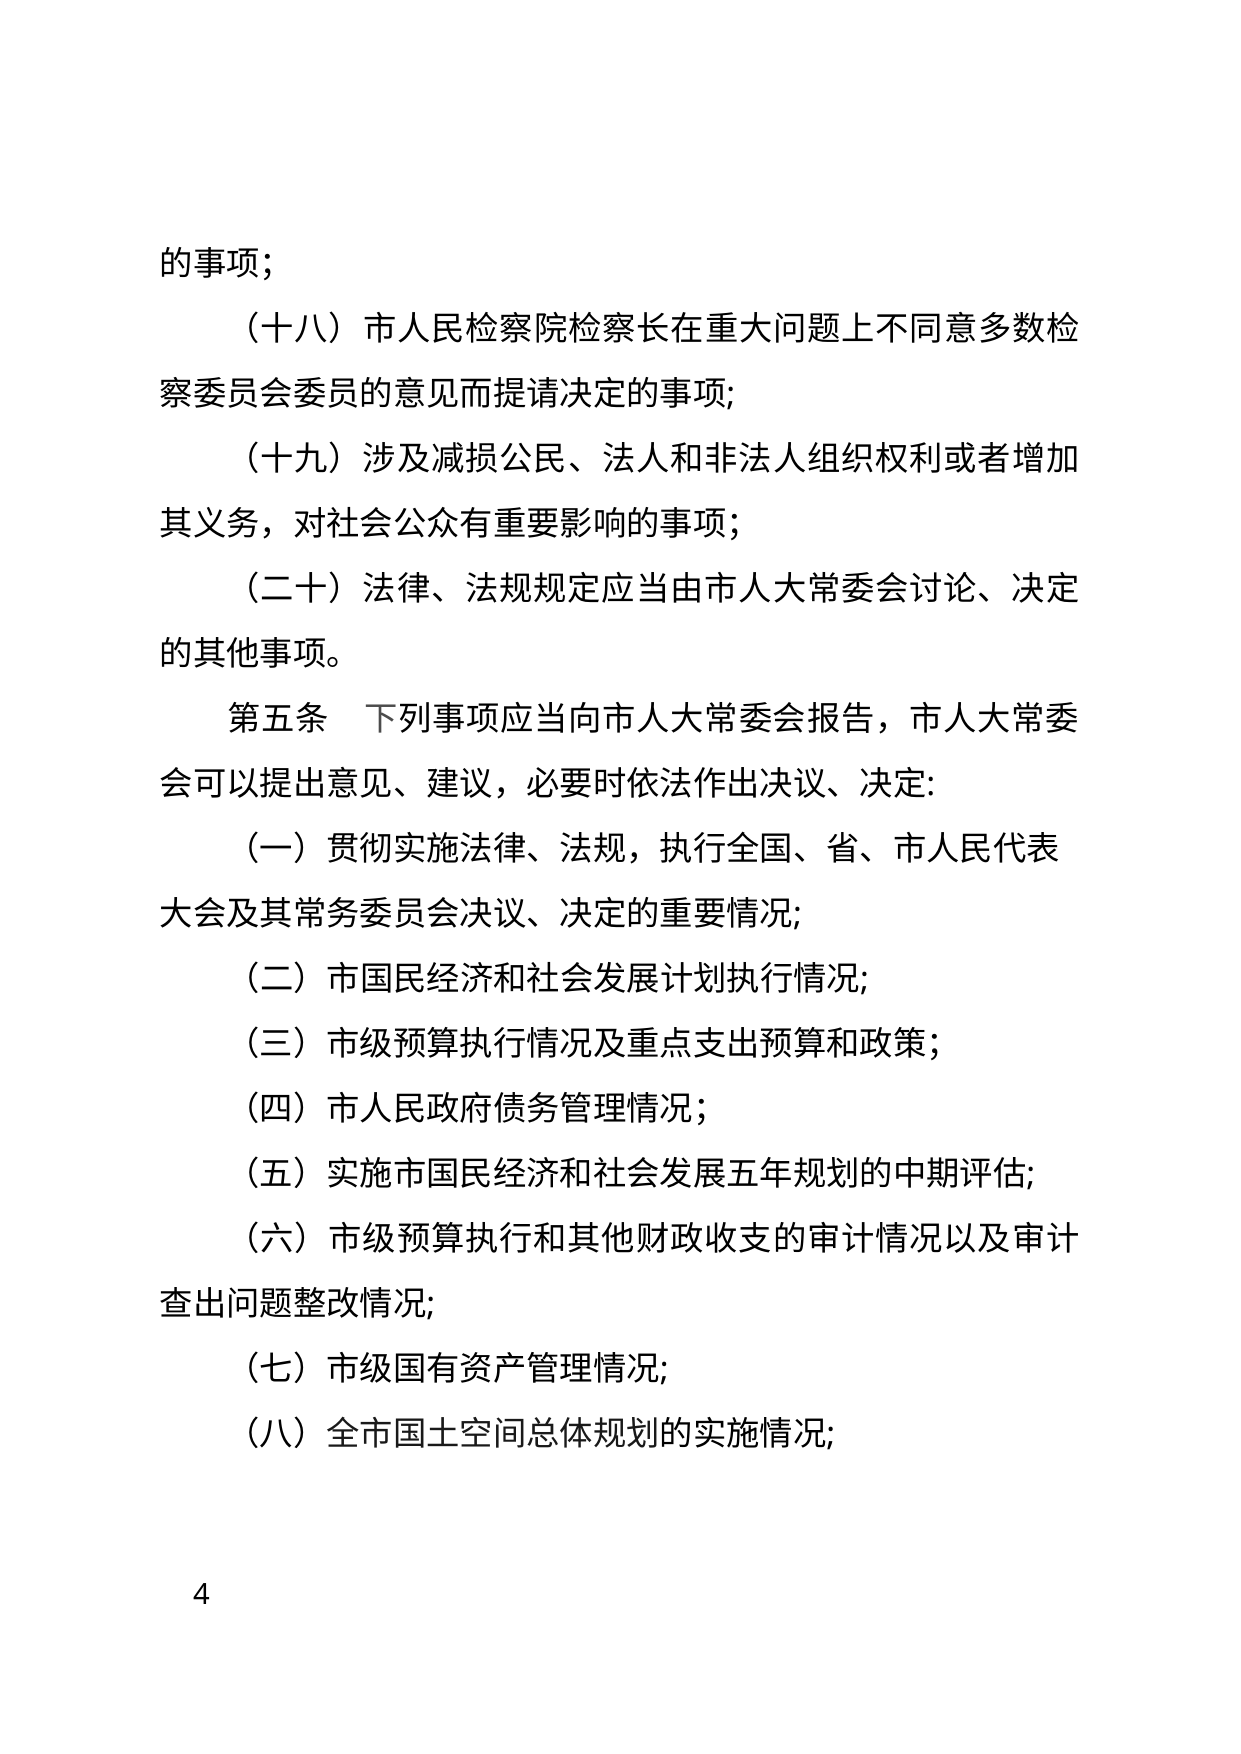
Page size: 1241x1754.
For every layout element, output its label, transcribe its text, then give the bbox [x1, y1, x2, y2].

text （二）市国民经济和社会发展计划执行情况; [159, 943, 1081, 1008]
text （七）市级国有资产管理情况; [159, 1333, 1081, 1398]
text （十九）涉及减损公民、法人和非法人组织权利或者增加其义务，对社会公众有重要影响的事项； [159, 423, 1081, 553]
text （八）全市国土空间总体规划的实施情况; [159, 1398, 1081, 1463]
text （三）市级预算执行情况及重点支出预算和政策； [159, 1008, 1081, 1073]
text （五）实施市国民经济和社会发展五年规划的中期评估; [159, 1138, 1081, 1203]
text 第五条 下列事项应当向市人大常委会报告，市人大常委会可以提出意见、建议，必要时依法作出决议、决定: [159, 683, 1081, 813]
text （十八）市人民检察院检察长在重大问题上不同意多数检察委员会委员的意见而提请决定的事项; [159, 293, 1081, 423]
text （二十）法律、法规规定应当由市人大常委会讨论、决定的其他事项。 [159, 553, 1081, 683]
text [159, 228, 1081, 293]
text （一）贯彻实施法律、法规，执行全国、省、市人民代表大会及其常务委员会决议、决定的重要情况; [159, 813, 1081, 943]
text （四）市人民政府债务管理情况； [159, 1073, 1081, 1138]
text （六）市级预算执行和其他财政收支的审计情况以及审计查出问题整改情况; [159, 1203, 1081, 1333]
